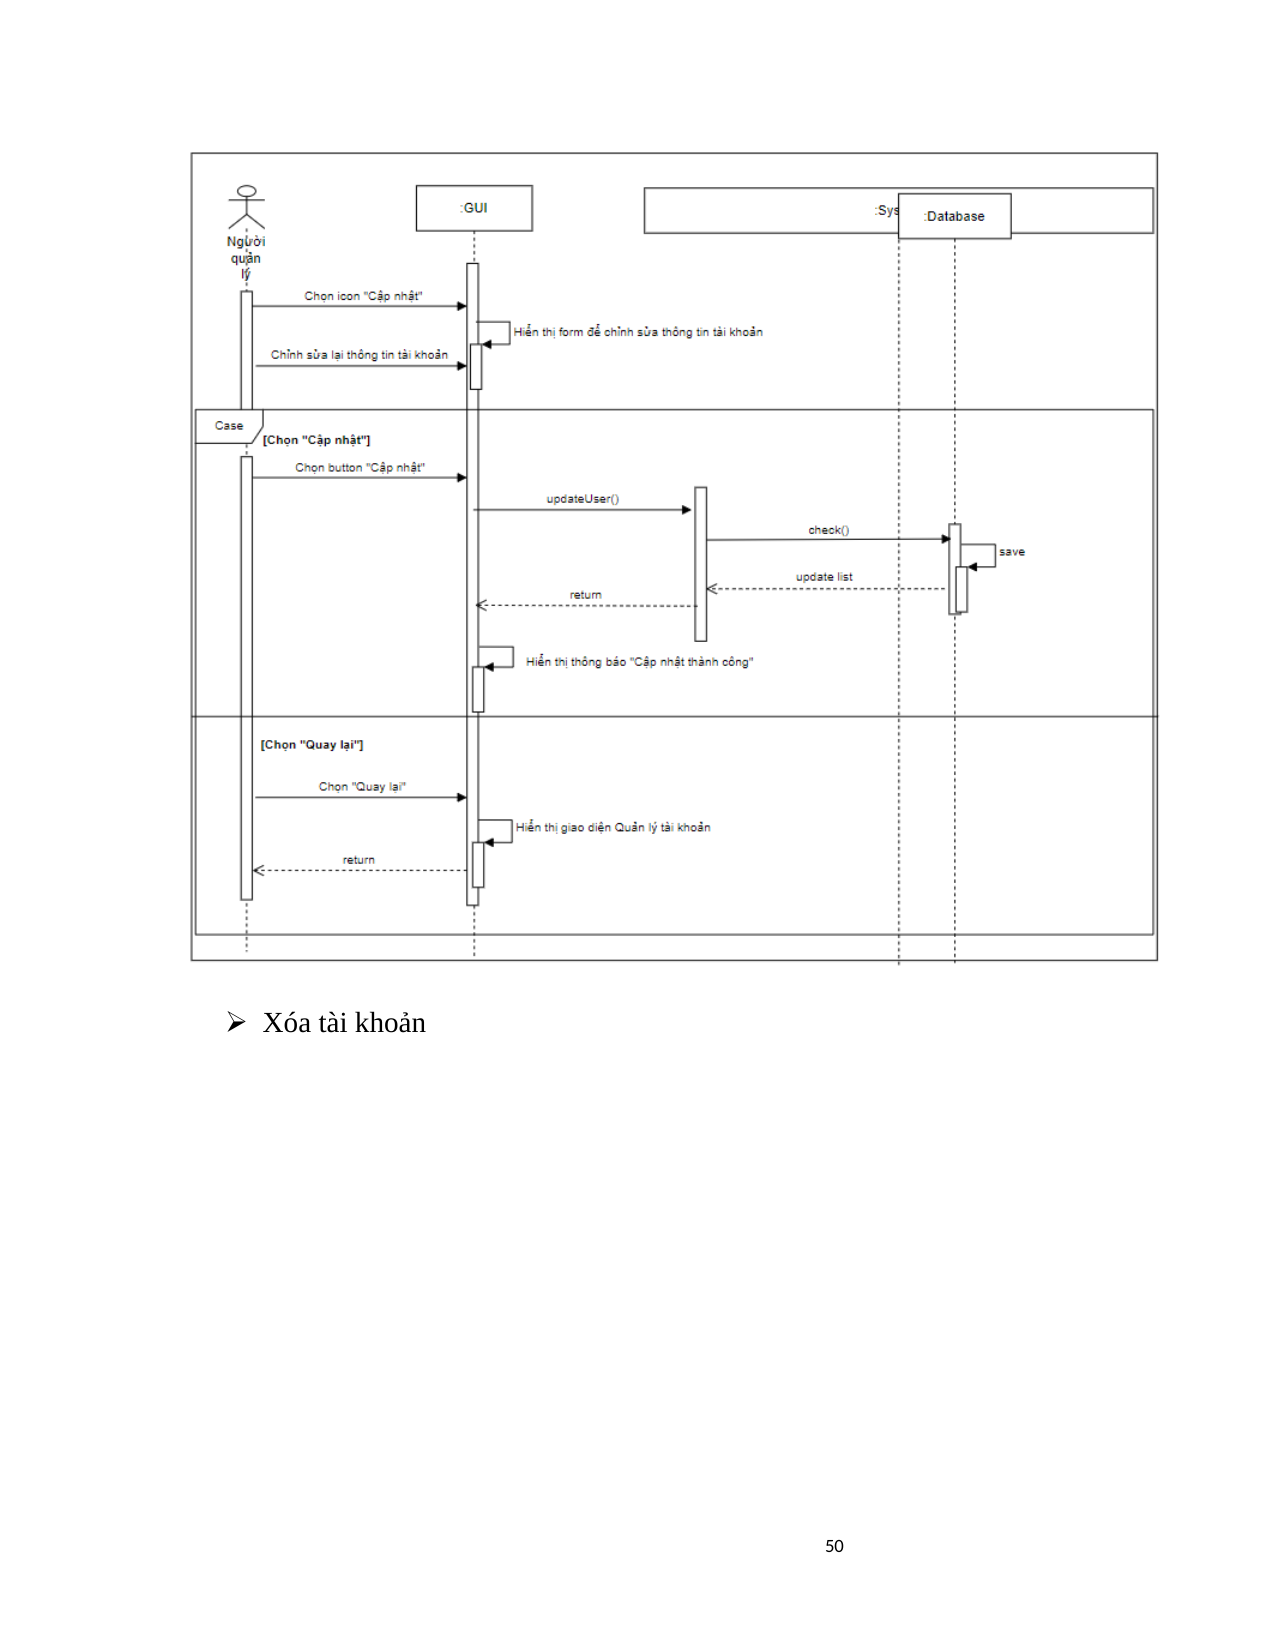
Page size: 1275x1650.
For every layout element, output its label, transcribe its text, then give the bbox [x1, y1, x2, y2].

list Xóa tài khoản [225, 1005, 1125, 1039]
picture [187, 150, 1163, 967]
